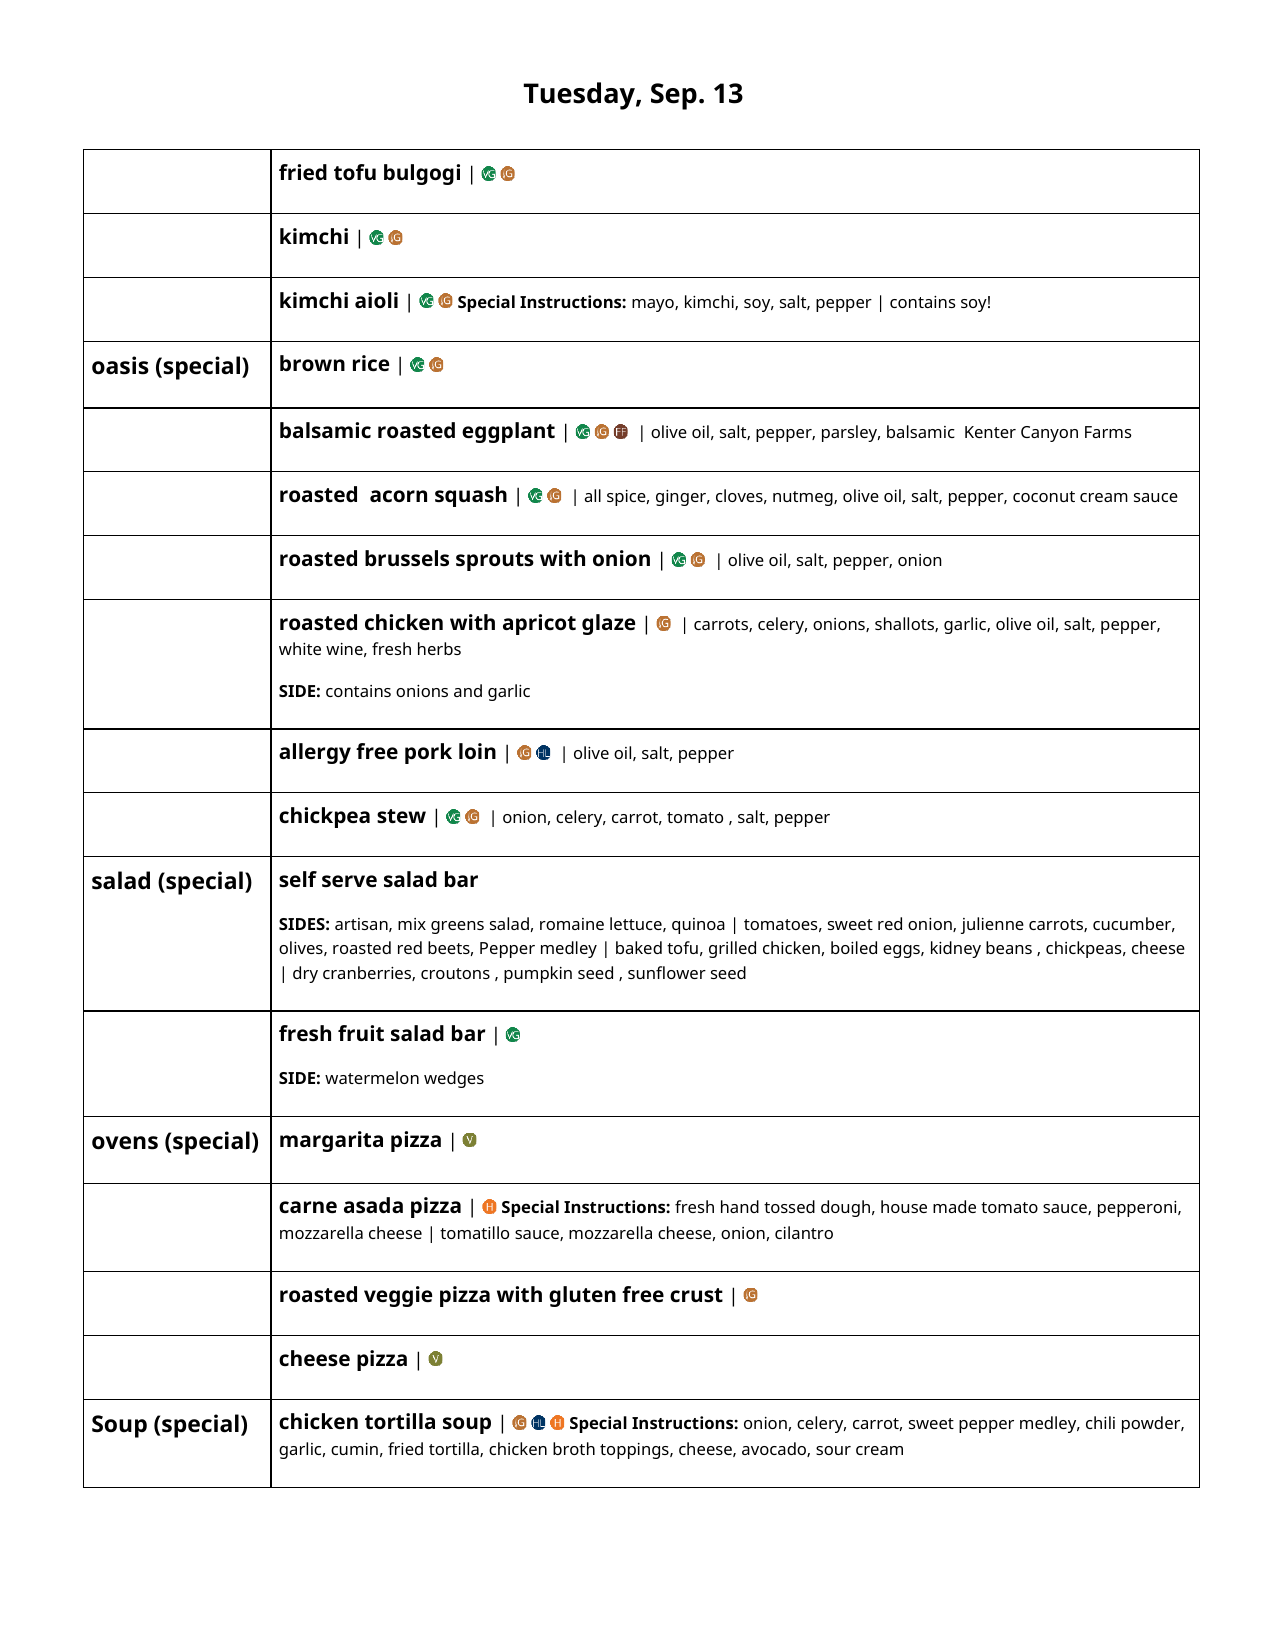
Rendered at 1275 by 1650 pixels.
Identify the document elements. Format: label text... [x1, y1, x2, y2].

picture [550, 1415, 565, 1430]
table_cell brown rice | [272, 342, 1199, 407]
table_cell [84, 600, 270, 728]
picture [528, 488, 543, 503]
table_cell ovens (special) [84, 1117, 270, 1182]
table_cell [272, 1400, 1199, 1487]
picture [547, 488, 562, 503]
table_cell [84, 409, 270, 471]
table_cell [84, 1012, 270, 1116]
picture [388, 230, 403, 245]
picture [410, 357, 425, 372]
picture [446, 809, 461, 824]
table_cell fresh fruit salad bar | SIDE: watermelon wedges [272, 1012, 1199, 1116]
picture [531, 1415, 546, 1430]
picture [505, 1027, 520, 1042]
table_cell fried tofu bulgogi | [272, 150, 1199, 213]
table_cell [84, 214, 270, 277]
table_cell chickpea stew | | onion, celery, carrot, tomato , salt, pepper [272, 793, 1199, 856]
table_cell [84, 793, 270, 856]
table_cell oasis (special) [84, 342, 270, 407]
picture [438, 293, 453, 308]
picture [613, 424, 628, 439]
table_cell kimchi aioli | Special Instructions: mayo, kimchi, soy, salt, pepper | contains soy! [272, 278, 1199, 341]
table_cell margarita pizza | [272, 1117, 1199, 1182]
table_cell carne asada pizza | Special Instructions: fresh hand tossed dough, house made tomato sauce, pepperoni, mozzarella cheese | tomatillo sauce, mozzarella cheese, onion, cilantro [272, 1184, 1199, 1271]
picture [428, 1351, 443, 1366]
picture [419, 293, 434, 308]
table_cell kimchi | [272, 214, 1199, 277]
picture [575, 424, 590, 439]
table_cell allergy free pork loin | | olive oil, salt, pepper [272, 730, 1199, 792]
table_cell self serve salad bar SIDES: artisan, mix greens salad, romaine lettuce, quinoa | tomatoes, sweet red onion, julienne carrots, cucumber, olives, roasted red beets, Pepper medley | baked tofu, grilled chicken, boiled eggs, kidney beans , chickpeas, cheese | dry cranberries, croutons , pumpkin seed , sunflower seed [272, 857, 1199, 1010]
picture [482, 1199, 497, 1214]
table_cell salad (special) [84, 857, 270, 1010]
picture [517, 745, 532, 760]
table_cell [84, 150, 270, 213]
picture [369, 230, 384, 245]
table_cell [84, 472, 270, 535]
picture [671, 552, 686, 567]
picture [594, 424, 609, 439]
table_cell [84, 536, 270, 599]
picture [690, 552, 705, 567]
picture [429, 357, 444, 372]
table_cell roasted veggie pizza with gluten free crust | [272, 1272, 1199, 1334]
table_cell balsamic roasted eggplant | | olive oil, salt, pepper, parsley, balsamic Kenter Canyon Farms [272, 409, 1199, 471]
table_cell [84, 278, 270, 341]
table_cell roasted acorn squash | | all spice, ginger, cloves, nutmeg, olive oil, salt, pepper, coconut cream sauce [272, 472, 1199, 535]
table_cell cheese pizza | [272, 1336, 1199, 1398]
picture [462, 1133, 477, 1147]
table_cell [84, 1184, 270, 1271]
picture [656, 616, 671, 631]
table_cell roasted chicken with apricot glaze | | carrots, celery, onions, shallots, garlic, olive oil, salt, pepper, white wine, fresh herbs SIDE: contains onions and garlic [272, 600, 1199, 728]
picture [465, 809, 480, 824]
picture [512, 1415, 527, 1430]
picture [743, 1288, 758, 1302]
table_cell [84, 1272, 270, 1334]
table_cell [84, 730, 270, 792]
picture [500, 166, 515, 181]
picture [536, 745, 550, 760]
table_cell roasted brussels sprouts with onion | | olive oil, salt, pepper, onion [272, 536, 1199, 599]
table_cell [84, 1336, 270, 1398]
table_cell Soup (special) [84, 1400, 270, 1487]
picture [481, 166, 496, 181]
